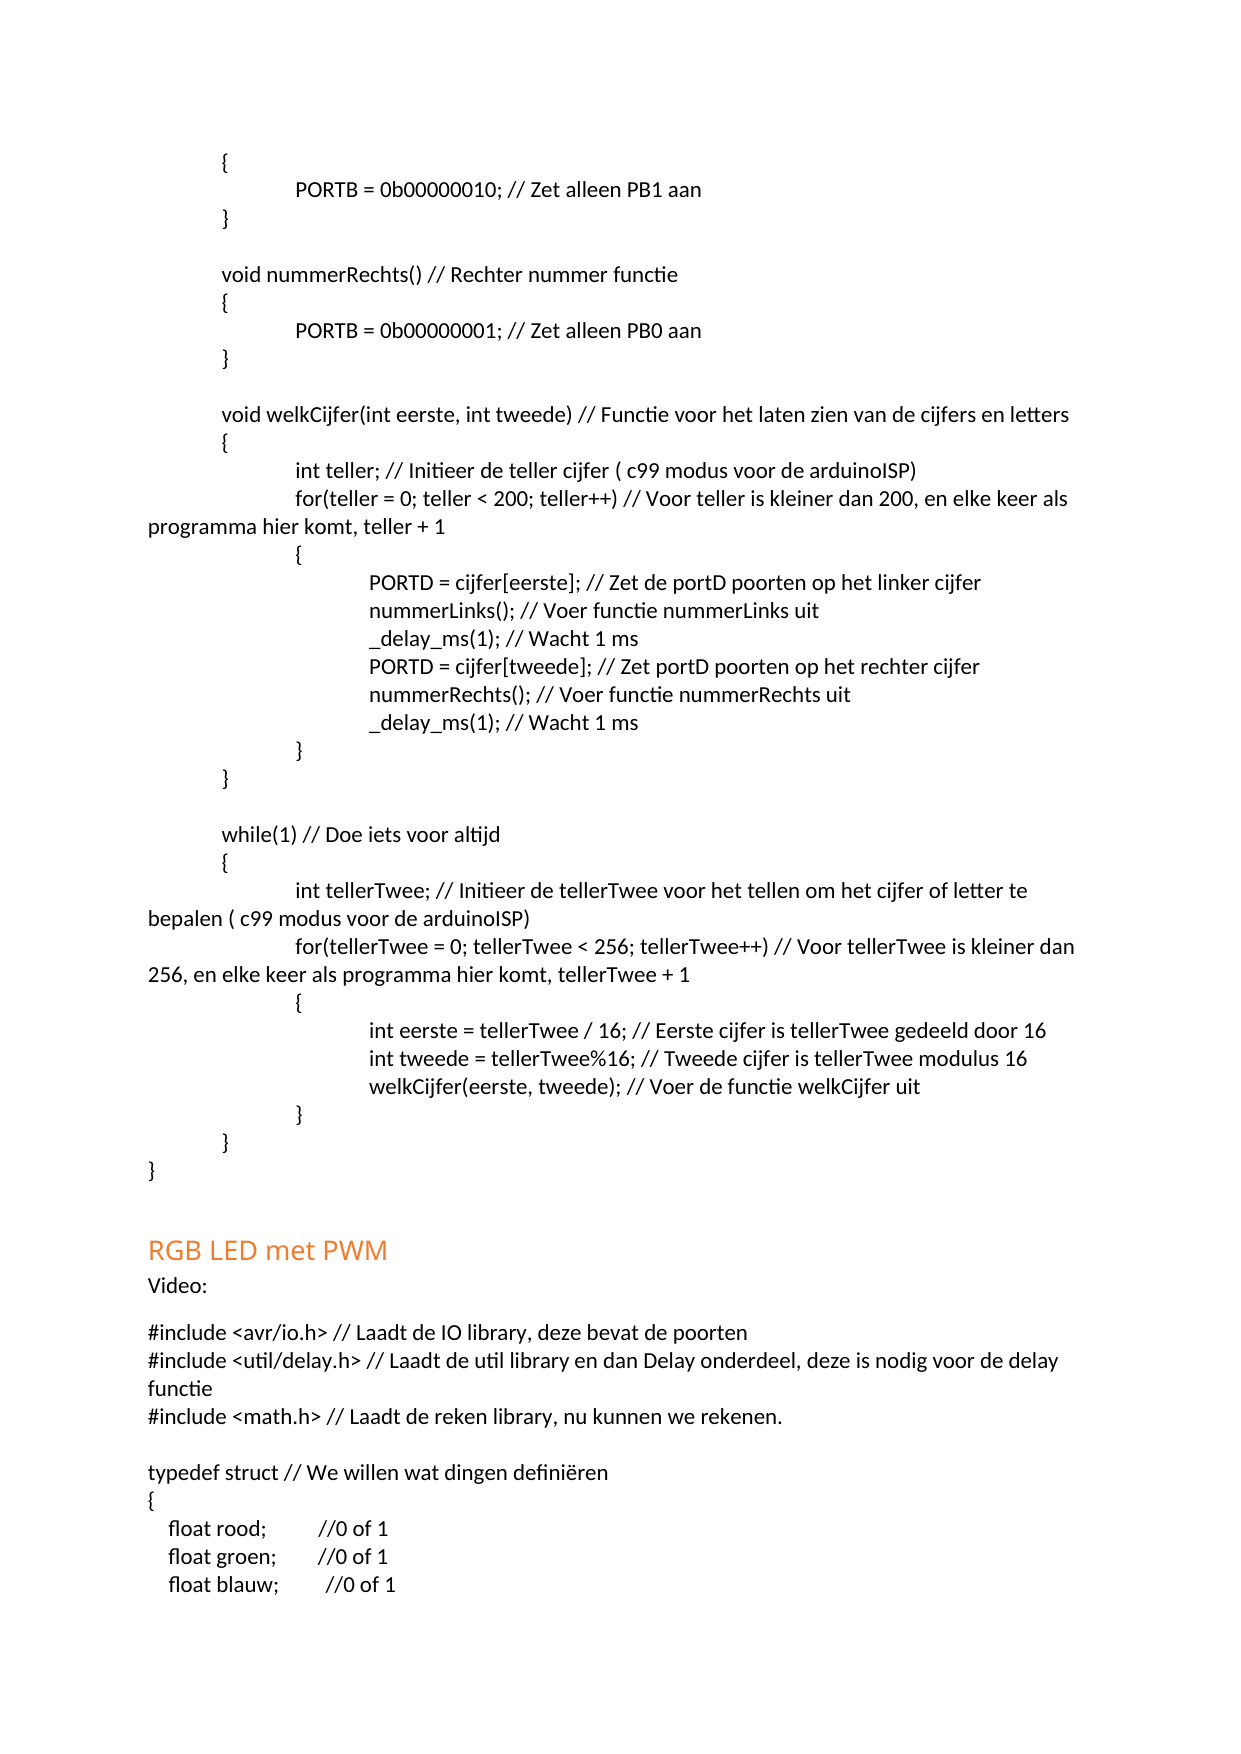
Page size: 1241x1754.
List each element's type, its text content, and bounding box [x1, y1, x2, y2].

text } [148, 344, 1093, 372]
text #include <math.h> // Laadt de reken library, nu kunnen we rekenen. [148, 1402, 1093, 1430]
text PORTD = cijfer[tweede]; // Zet portD poorten op het rechter cijfer [148, 652, 1093, 680]
text _delay_ms(1); // Wacht 1 ms [148, 708, 1093, 736]
text { [148, 1486, 1093, 1514]
text nummerLinks(); // Voer functie nummerLinks uit [148, 596, 1093, 624]
text } [148, 736, 1093, 764]
text int tellerTwee; // Initieer de tellerTwee voor het tellen om het cijfer of letter te bepalen ( c99 modus voor de arduinoISP) [148, 876, 1093, 932]
text } [148, 204, 1093, 232]
text _delay_ms(1); // Wacht 1 ms [148, 624, 1093, 652]
text int teller; // Initieer de teller cijfer ( c99 modus voor de arduinoISP) [148, 456, 1093, 484]
text #include <avr/io.h> // Laadt de IO library, deze bevat de poorten [148, 1318, 1093, 1346]
text int tweede = tellerTwee%16; // Tweede cijfer is tellerTwee modulus 16 [148, 1044, 1093, 1072]
text { [148, 848, 1093, 876]
text { [148, 428, 1093, 456]
text #include <util/delay.h> // Laadt de util library en dan Delay onderdeel, deze is nodig voor de delay functie [148, 1346, 1093, 1402]
text } [148, 764, 1093, 792]
text int eerste = tellerTwee / 16; // Eerste cijfer is tellerTwee gedeeld door 16 [148, 1016, 1093, 1044]
text for(tellerTwee = 0; tellerTwee < 256; tellerTwee++) // Voor tellerTwee is kleiner dan 256, en elke keer als programma hier komt, tellerTwee + 1 [148, 932, 1093, 988]
text PORTB = 0b00000001; // Zet alleen PB0 aan [148, 316, 1093, 344]
text { [148, 288, 1093, 316]
text } [148, 1100, 1093, 1128]
text PORTB = 0b00000010; // Zet alleen PB1 aan [148, 176, 1093, 204]
text { [148, 988, 1093, 1016]
text PORTD = cijfer[eerste]; // Zet de portD poorten op het linker cijfer [148, 568, 1093, 596]
subtitle RGB LED met PWM [148, 1231, 1093, 1268]
text nummerRechts(); // Voer functie nummerRechts uit [148, 680, 1093, 708]
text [148, 1458, 1093, 1486]
text float blauw; //0 of 1 [148, 1570, 1093, 1598]
text void nummerRechts() // Rechter nummer functie [148, 260, 1093, 288]
text } [148, 1128, 1093, 1156]
text for(teller = 0; teller < 200; teller++) // Voor teller is kleiner dan 200, en elke keer als programma hier komt, teller + 1 [148, 484, 1093, 540]
text Video: [148, 1271, 1093, 1299]
text void welkCijfer(int eerste, int tweede) // Functie voor het laten zien van de cijfers en letters [148, 400, 1093, 428]
text } [148, 1156, 1093, 1184]
text float groen; //0 of 1 [148, 1542, 1093, 1570]
text { [148, 148, 1093, 176]
text float rood; //0 of 1 [148, 1514, 1093, 1542]
text while(1) // Doe iets voor altijd [148, 820, 1093, 848]
text welkCijfer(eerste, tweede); // Voer de functie welkCijfer uit [148, 1072, 1093, 1100]
text { [148, 540, 1093, 568]
